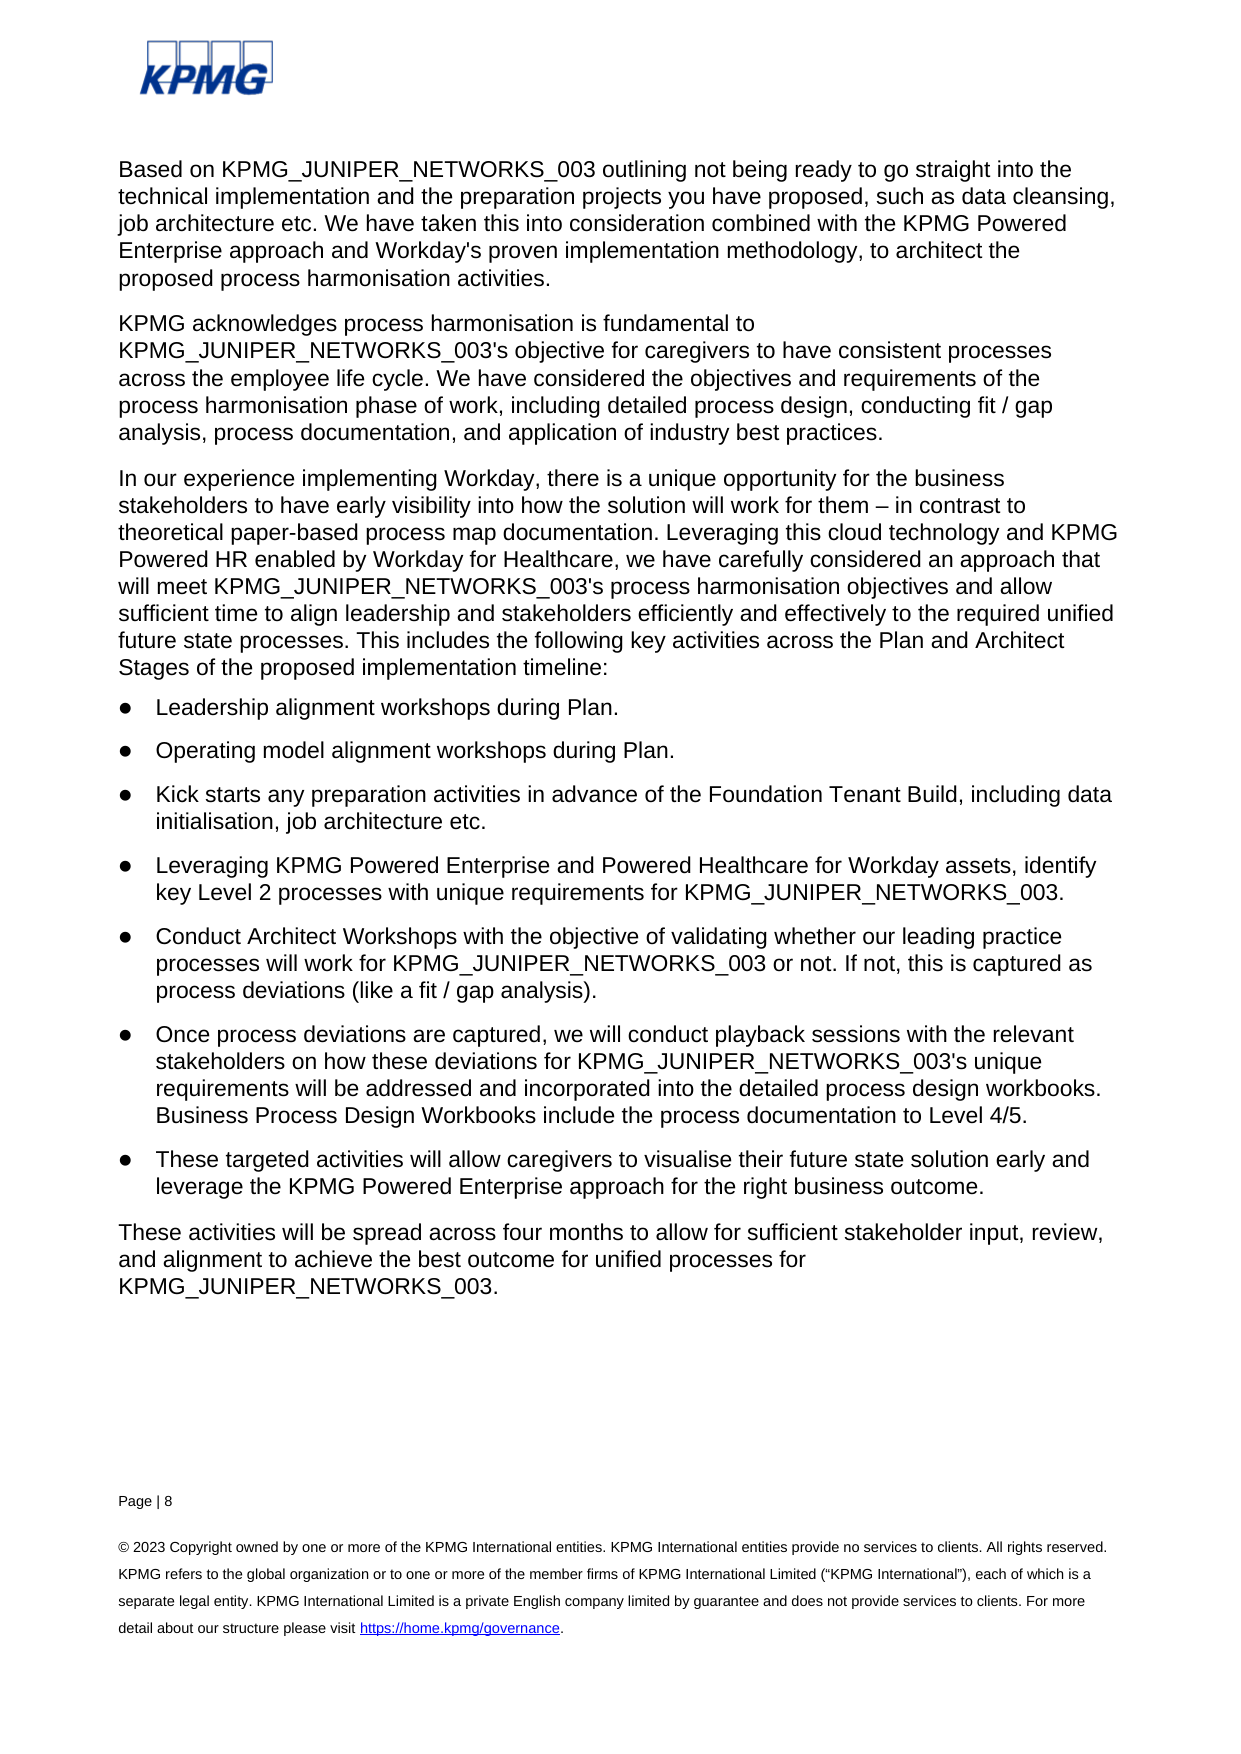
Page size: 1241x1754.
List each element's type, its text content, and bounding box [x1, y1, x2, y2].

list Once process deviations are captured, we will conduct playback sessions with the relevant stakeholders on how these deviations for KPMG_JUNIPER_NETWORKS_003's unique requirements will be addressed and incorporated into the detailed process design workbooks. Business Process Design Workbooks include the process documentation to Level 4/5. [118, 1020, 1122, 1128]
picture [118, 0, 302, 136]
list Kick starts any preparation activities in advance of the Foundation Tenant Build, including data initialisation, job architecture etc. [118, 781, 1122, 835]
list Leadership alignment workshops during Plan. [118, 693, 1122, 720]
text In our experience implementing Workday, there is a unique opportunity for the business stakeholders to have early visibility into how the solution will work for them – in contrast to theoretical paper-based process map documentation. Leveraging this cloud technology and KPMG Powered HR enabled by Workday for Healthcare, we have carefully considered an approach that will meet KPMG_JUNIPER_NETWORKS_003's process harmonisation objectives and allow sufficient time to align leadership and stakeholders efficiently and effectively to the required unified future state processes. This includes the following key activities across the Plan and Architect Stages of the proposed implementation timeline: [118, 464, 1122, 681]
list Operating model alignment workshops during Plan. [118, 737, 1122, 764]
list Leveraging KPMG Powered Enterprise and Powered Healthcare for Workday assets, identify key Level 2 processes with unique requirements for KPMG_JUNIPER_NETWORKS_003. [118, 851, 1122, 906]
text These activities will be spread across four months to allow for sufficient stakeholder input, review, and alignment to achieve the best outcome for unified processes for KPMG_JUNIPER_NETWORKS_003. [118, 1218, 1122, 1299]
list These targeted activities will allow caregivers to visualise their future state solution early and leverage the KPMG Powered Enterprise approach for the right business outcome. [118, 1145, 1122, 1199]
text KPMG acknowledges process harmonisation is fundamental to KPMG_JUNIPER_NETWORKS_003's objective for caregivers to have consistent processes across the employee life cycle. We have considered the objectives and requirements of the process harmonisation phase of work, including detailed process design, conducting fit / gap analysis, process documentation, and application of industry best practices. [118, 310, 1122, 445]
text Based on KPMG_JUNIPER_NETWORKS_003 outlining not being ready to go straight into the technical implementation and the preparation projects you have proposed, such as data cleansing, job architecture etc. We have taken this into consideration combined with the KPMG Powered Enterprise approach and Workday's proven implementation methodology, to architect the proposed process harmonisation activities. [118, 156, 1122, 291]
list Conduct Architect Workshops with the objective of validating whether our leading practice processes will work for KPMG_JUNIPER_NETWORKS_003 or not. If not, this is captured as process deviations (like a fit / gap analysis). [118, 922, 1122, 1003]
